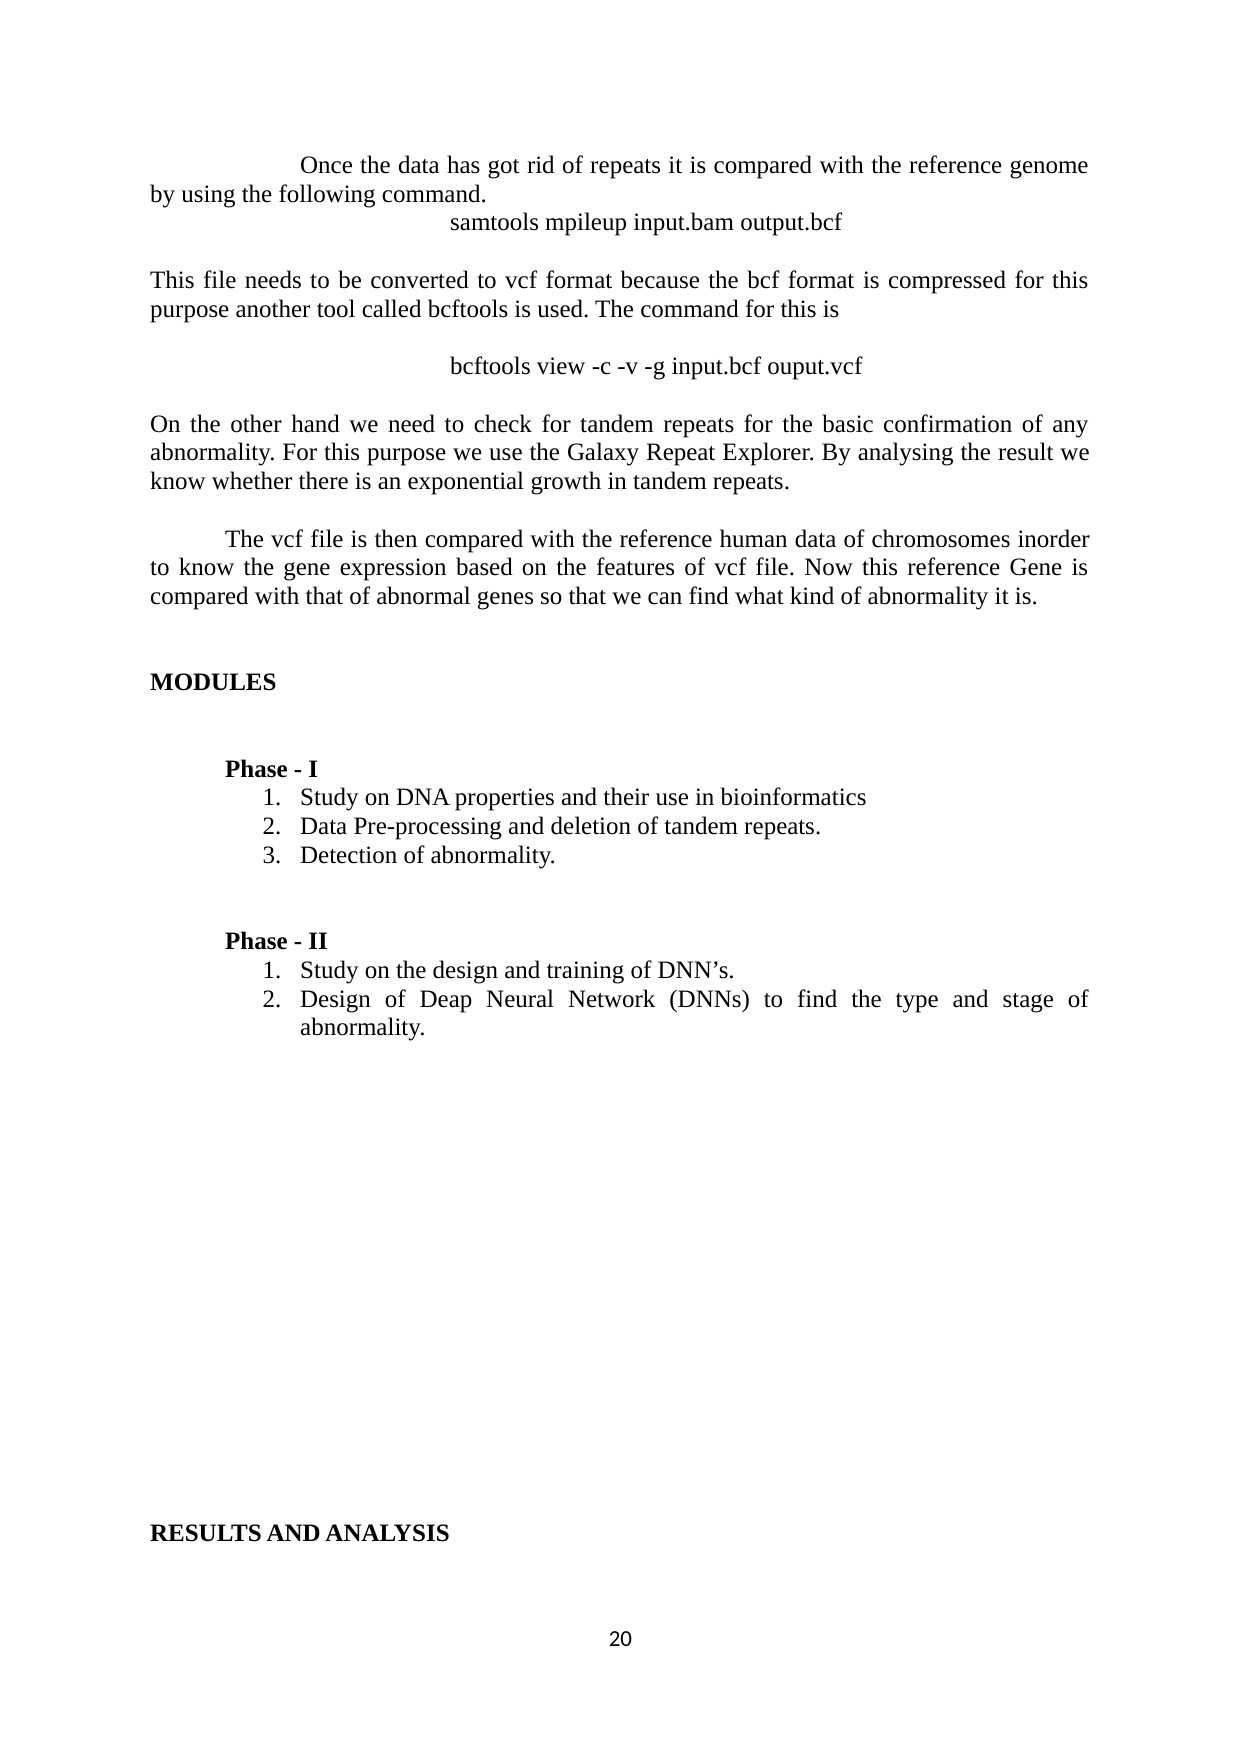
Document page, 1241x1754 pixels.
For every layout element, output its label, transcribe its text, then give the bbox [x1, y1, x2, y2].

text Phase - I [150, 754, 1090, 782]
list Study on DNA properties and their use in bioinformatics [262, 782, 1090, 811]
list Data Pre-processing and deletion of tandem repeats. [262, 811, 1090, 840]
text This file needs to be converted to vcf format because the bcf format is compressed for this purpose another tool called bcftools is used. The command for this is [150, 265, 1090, 322]
list Design of Deap Neural Network (DNNs) to find the type and stage of abnormality. [262, 984, 1090, 1041]
text Once the data has got rid of repeats it is compared with the reference genome by using the following command. [150, 150, 1090, 207]
list Study on the design and training of DNN’s. [262, 955, 1090, 984]
text bcftools view -c -v -g input.bcf ouput.vcf [150, 351, 1090, 380]
text MODULES [150, 667, 1090, 696]
text Phase - II [225, 926, 1090, 955]
list Detection of abnormality. [262, 840, 1090, 869]
text The vcf file is then compared with the reference human data of chromosomes inorder to know the gene expression based on the features of vcf file. Now this reference Gene is compared with that of abnormal genes so that we can find what kind of abnormality it is. [150, 524, 1090, 610]
text samtools mpileup input.bam output.bcf [150, 207, 1090, 236]
text RESULTS AND ANALYSIS [150, 1518, 1090, 1547]
text On the other hand we need to check for tandem repeats for the basic confirmation of any abnormality. For this purpose we use the Galaxy Repeat Explorer. By analysing the result we know whether there is an exponential growth in tandem repeats. [150, 409, 1090, 495]
